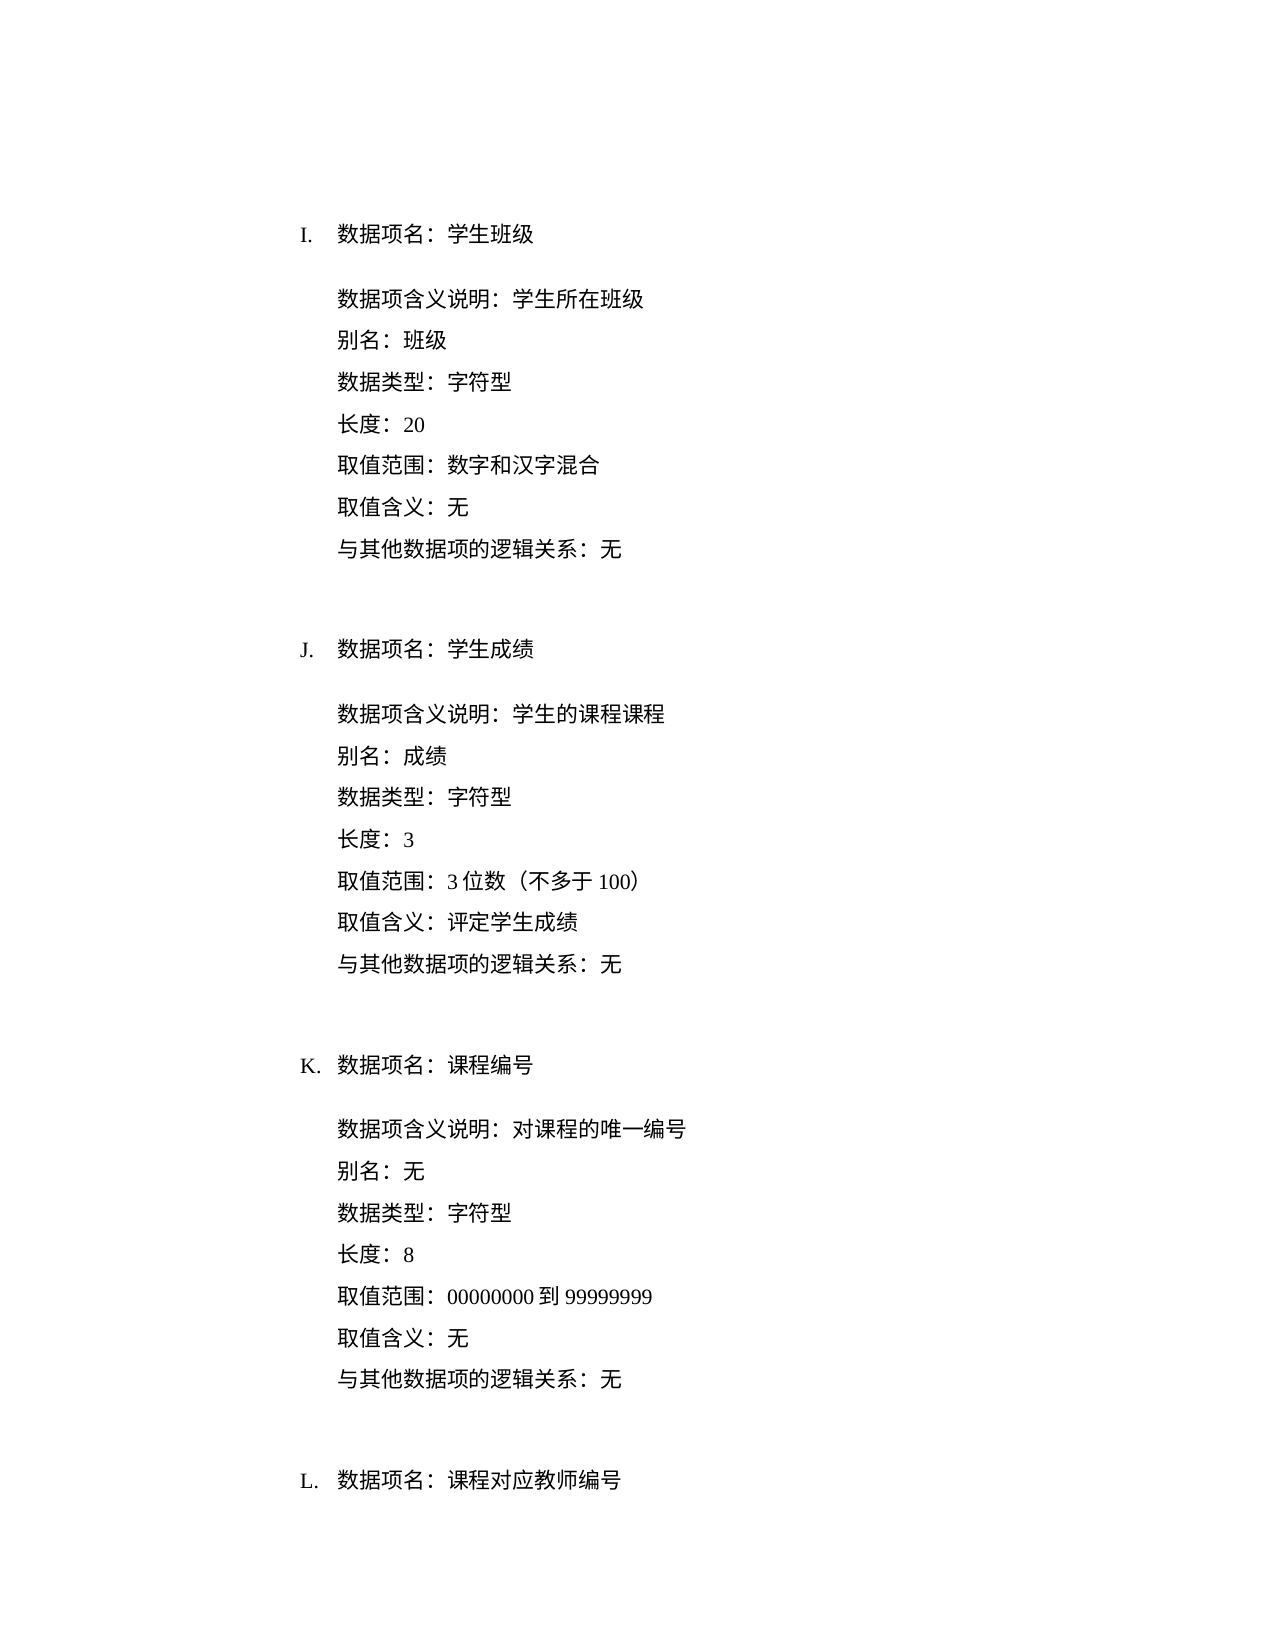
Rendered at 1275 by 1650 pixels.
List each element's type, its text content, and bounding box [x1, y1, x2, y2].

text 取值含义：无 [187, 482, 1087, 524]
text 数据类型：字符型 [187, 772, 1087, 814]
text 别名：无 [187, 1146, 1087, 1188]
list 数据项含义说明：学生所在班级 [337, 274, 1087, 315]
text 数据类型：字符型 [187, 1188, 1087, 1229]
list 数据项名：学生成绩 [300, 632, 1087, 664]
list 数据项名：课程编号 [300, 1048, 1087, 1079]
text 取值范围：00000000到99999999 [187, 1271, 1087, 1313]
list 数据项含义说明：对课程的唯一编号 [337, 1104, 1087, 1146]
text 数据类型：字符型 [187, 357, 1087, 399]
list 数据项名：学生班级 [300, 217, 1087, 248]
text 取值含义：无 [187, 1313, 1087, 1354]
list 数据项名：课程对应教师编号 [300, 1463, 1087, 1495]
list 数据项含义说明：学生的课程课程 [337, 689, 1087, 731]
text 与其他数据项的逻辑关系：无 [187, 524, 1087, 565]
text 取值含义：评定学生成绩 [187, 897, 1087, 939]
text 取值范围：3位数（不多于100） [187, 856, 1087, 897]
text 长度：3 [187, 814, 1087, 856]
text 长度：20 [187, 399, 1087, 440]
text 别名：成绩 [187, 731, 1087, 772]
text 与其他数据项的逻辑关系：无 [187, 939, 1087, 981]
text 长度：8 [187, 1229, 1087, 1271]
text 别名：班级 [187, 315, 1087, 357]
text 与其他数据项的逻辑关系：无 [187, 1354, 1087, 1396]
text 取值范围：数字和汉字混合 [187, 440, 1087, 482]
